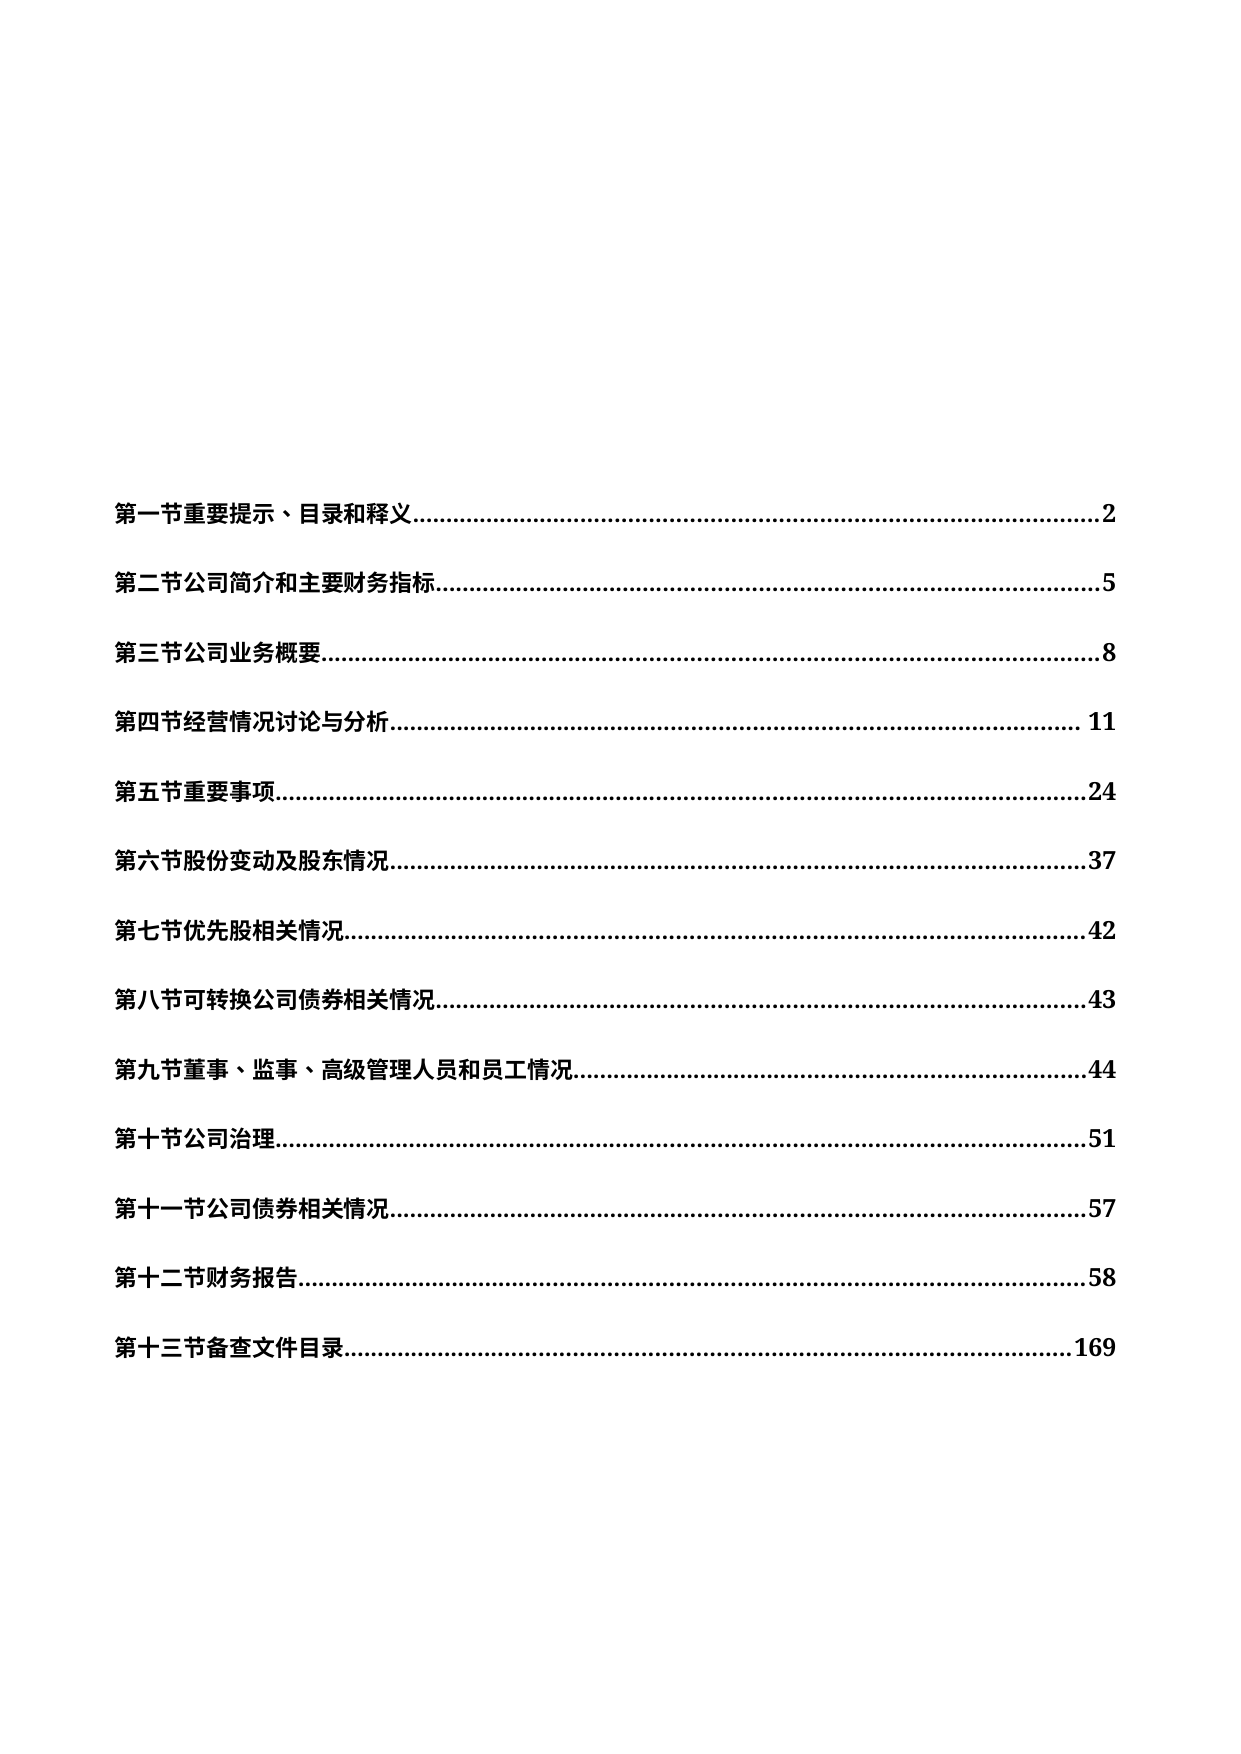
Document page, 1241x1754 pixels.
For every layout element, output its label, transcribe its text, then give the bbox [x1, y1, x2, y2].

text 第十节公司治理 51 [114, 1121, 1124, 1155]
text 第七节优先股相关情况 42 [114, 912, 1124, 947]
text 第二节公司简介和主要财务指标 5 [114, 565, 1124, 599]
text 第四节经营情况讨论与分析 11 [114, 704, 1124, 738]
text 第十一节公司债券相关情况 57 [114, 1190, 1124, 1224]
text 第六节股份变动及股东情况 37 [114, 843, 1124, 877]
text 第一节重要提示、目录和释义 2 [114, 496, 1124, 530]
text 第五节重要事项 24 [114, 773, 1124, 808]
text 第十三节备查文件目录 169 [114, 1329, 1124, 1363]
text 第十二节财务报告 58 [114, 1260, 1124, 1294]
text 第八节可转换公司债券相关情况 43 [114, 982, 1124, 1016]
text 第三节公司业务概要 8 [114, 634, 1124, 669]
text 第九节董事、监事、高级管理人员和员工情况 44 [114, 1051, 1124, 1086]
